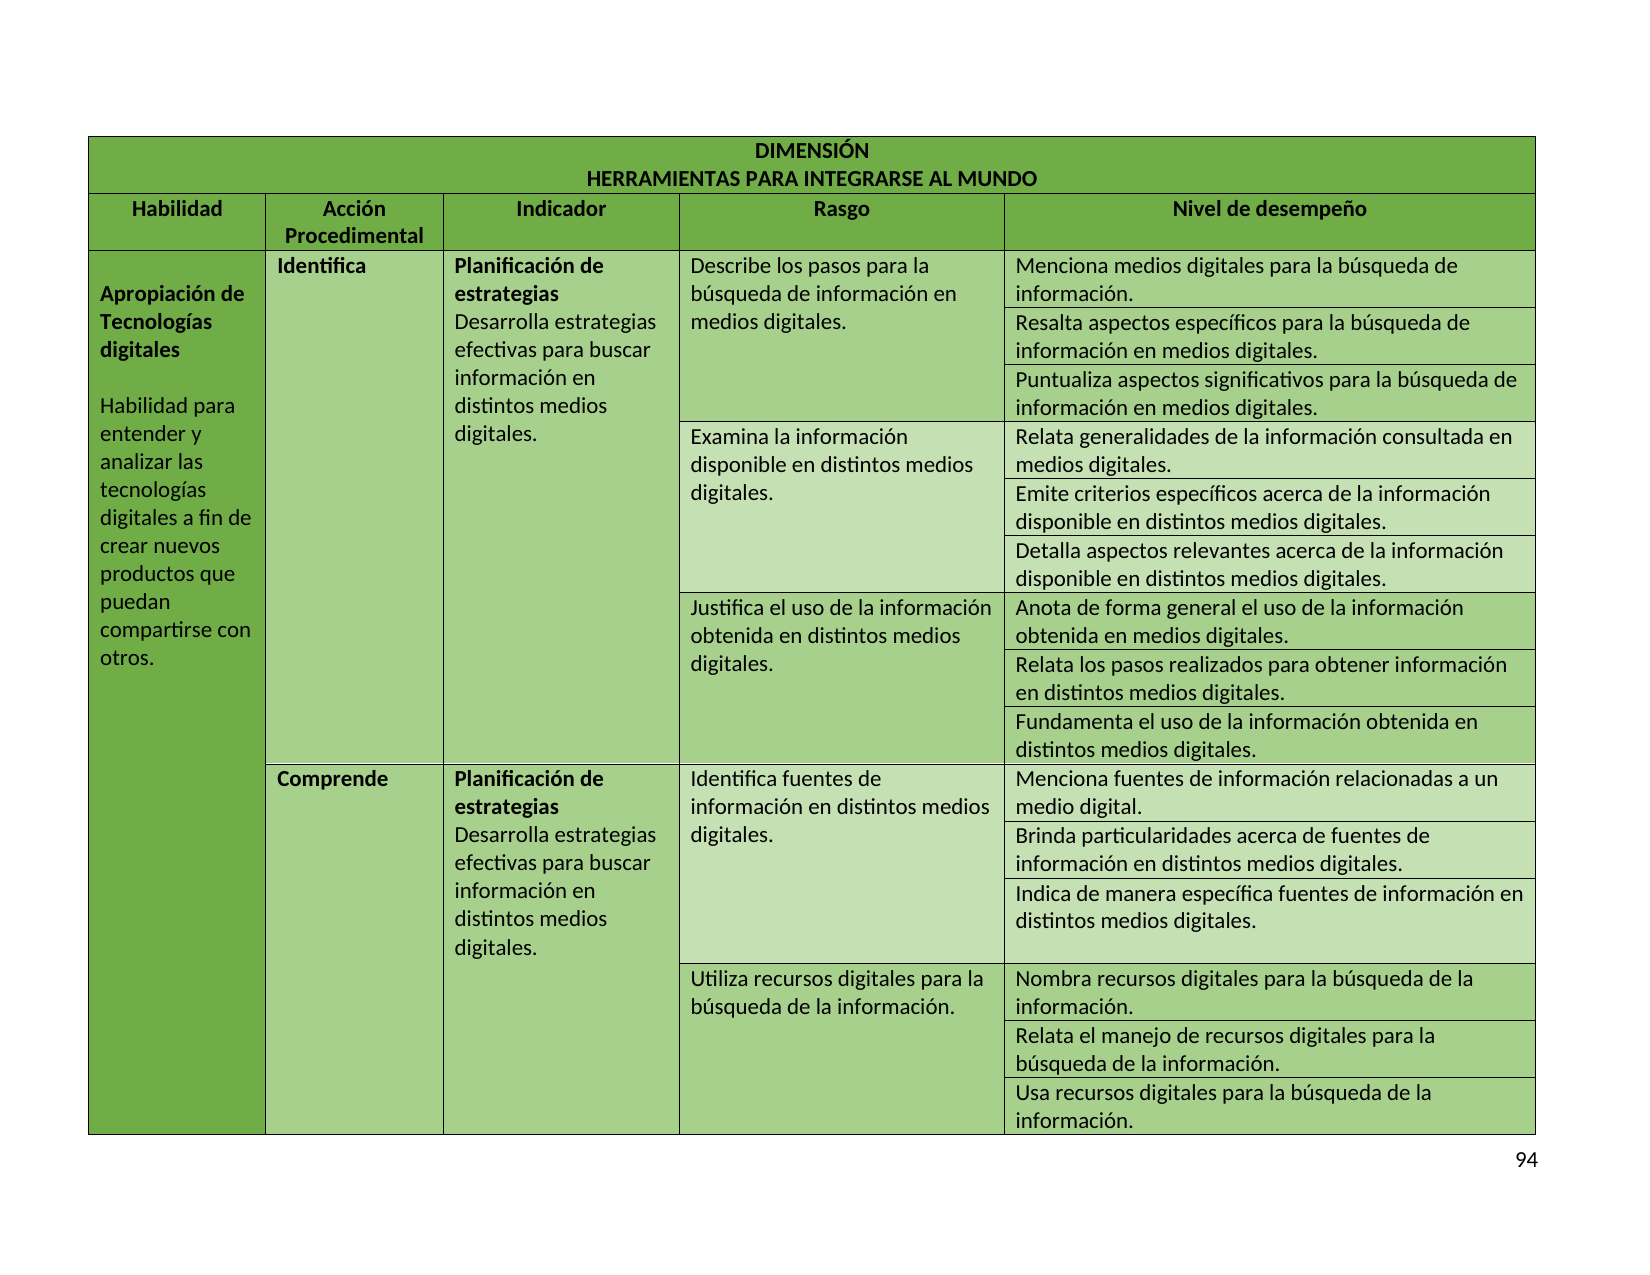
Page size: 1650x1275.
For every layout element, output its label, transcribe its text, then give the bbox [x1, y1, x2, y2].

table_cell Nivel de desempeño [1005, 194, 1535, 250]
table_cell Detalla aspectos relevantes acerca de la información disponible en distintos medios digitales. [1005, 536, 1535, 592]
table_cell Brinda particularidades acerca de fuentes de información en distintos medios digitales. [1005, 822, 1535, 878]
table_cell Examina la información disponible en distintos medios digitales. [680, 422, 1004, 592]
table_cell Resalta aspectos específicos para la búsqueda de información en medios digitales. [1005, 308, 1535, 364]
table_cell Apropiación de Tecnologías digitales Habilidad para entender y analizar las tecnologías digitales a fin de crear nuevos productos que puedan compartirse con otros. [89, 251, 265, 1134]
table_cell Menciona fuentes de información relacionadas a un medio digital. [1005, 765, 1535, 821]
table_cell Emite criterios específicos acerca de la información disponible en distintos medios digitales. [1005, 479, 1535, 535]
table_cell Relata el manejo de recursos digitales para la búsqueda de la información. [1005, 1021, 1535, 1077]
table_cell Identifica [266, 251, 443, 763]
table_cell Habilidad [89, 194, 265, 250]
table_cell Nombra recursos digitales para la búsqueda de la información. [1005, 964, 1535, 1020]
table_cell Planificación de estrategias Desarrolla estrategias efectivas para buscar información en distintos medios digitales. [444, 251, 679, 763]
table_cell Utiliza recursos digitales para la búsqueda de la información. [680, 964, 1004, 1134]
table_cell Relata los pasos realizados para obtener información en distintos medios digitales. [1005, 650, 1535, 706]
table_header DIMENSIÓN HERRAMIENTAS PARA INTEGRARSE AL MUNDO [89, 137, 1535, 193]
table_cell Indicador [444, 194, 679, 250]
table_cell Rasgo [680, 194, 1004, 250]
table_cell Identifica fuentes de información en distintos medios digitales. [680, 765, 1004, 963]
table_cell Anota de forma general el uso de la información obtenida en medios digitales. [1005, 593, 1535, 649]
table_cell Indica de manera específica fuentes de información en distintos medios digitales. [1005, 879, 1535, 963]
table_cell Comprende [266, 765, 443, 1134]
table_cell Fundamenta el uso de la información obtenida en distintos medios digitales. [1005, 707, 1535, 763]
table_cell Acción Procedimental [266, 194, 443, 250]
table_cell Describe los pasos para la búsqueda de información en medios digitales. [680, 251, 1004, 421]
table_cell Justifica el uso de la información obtenida en distintos medios digitales. [680, 593, 1004, 763]
table_cell Puntualiza aspectos significativos para la búsqueda de información en medios digitales. [1005, 365, 1535, 421]
table_cell Relata generalidades de la información consultada en medios digitales. [1005, 422, 1535, 478]
table_cell Planificación de estrategias Desarrolla estrategias efectivas para buscar información en distintos medios digitales. [444, 765, 679, 1134]
table_cell Menciona medios digitales para la búsqueda de información. [1005, 251, 1535, 307]
table_cell Usa recursos digitales para la búsqueda de la información. [1005, 1078, 1535, 1134]
